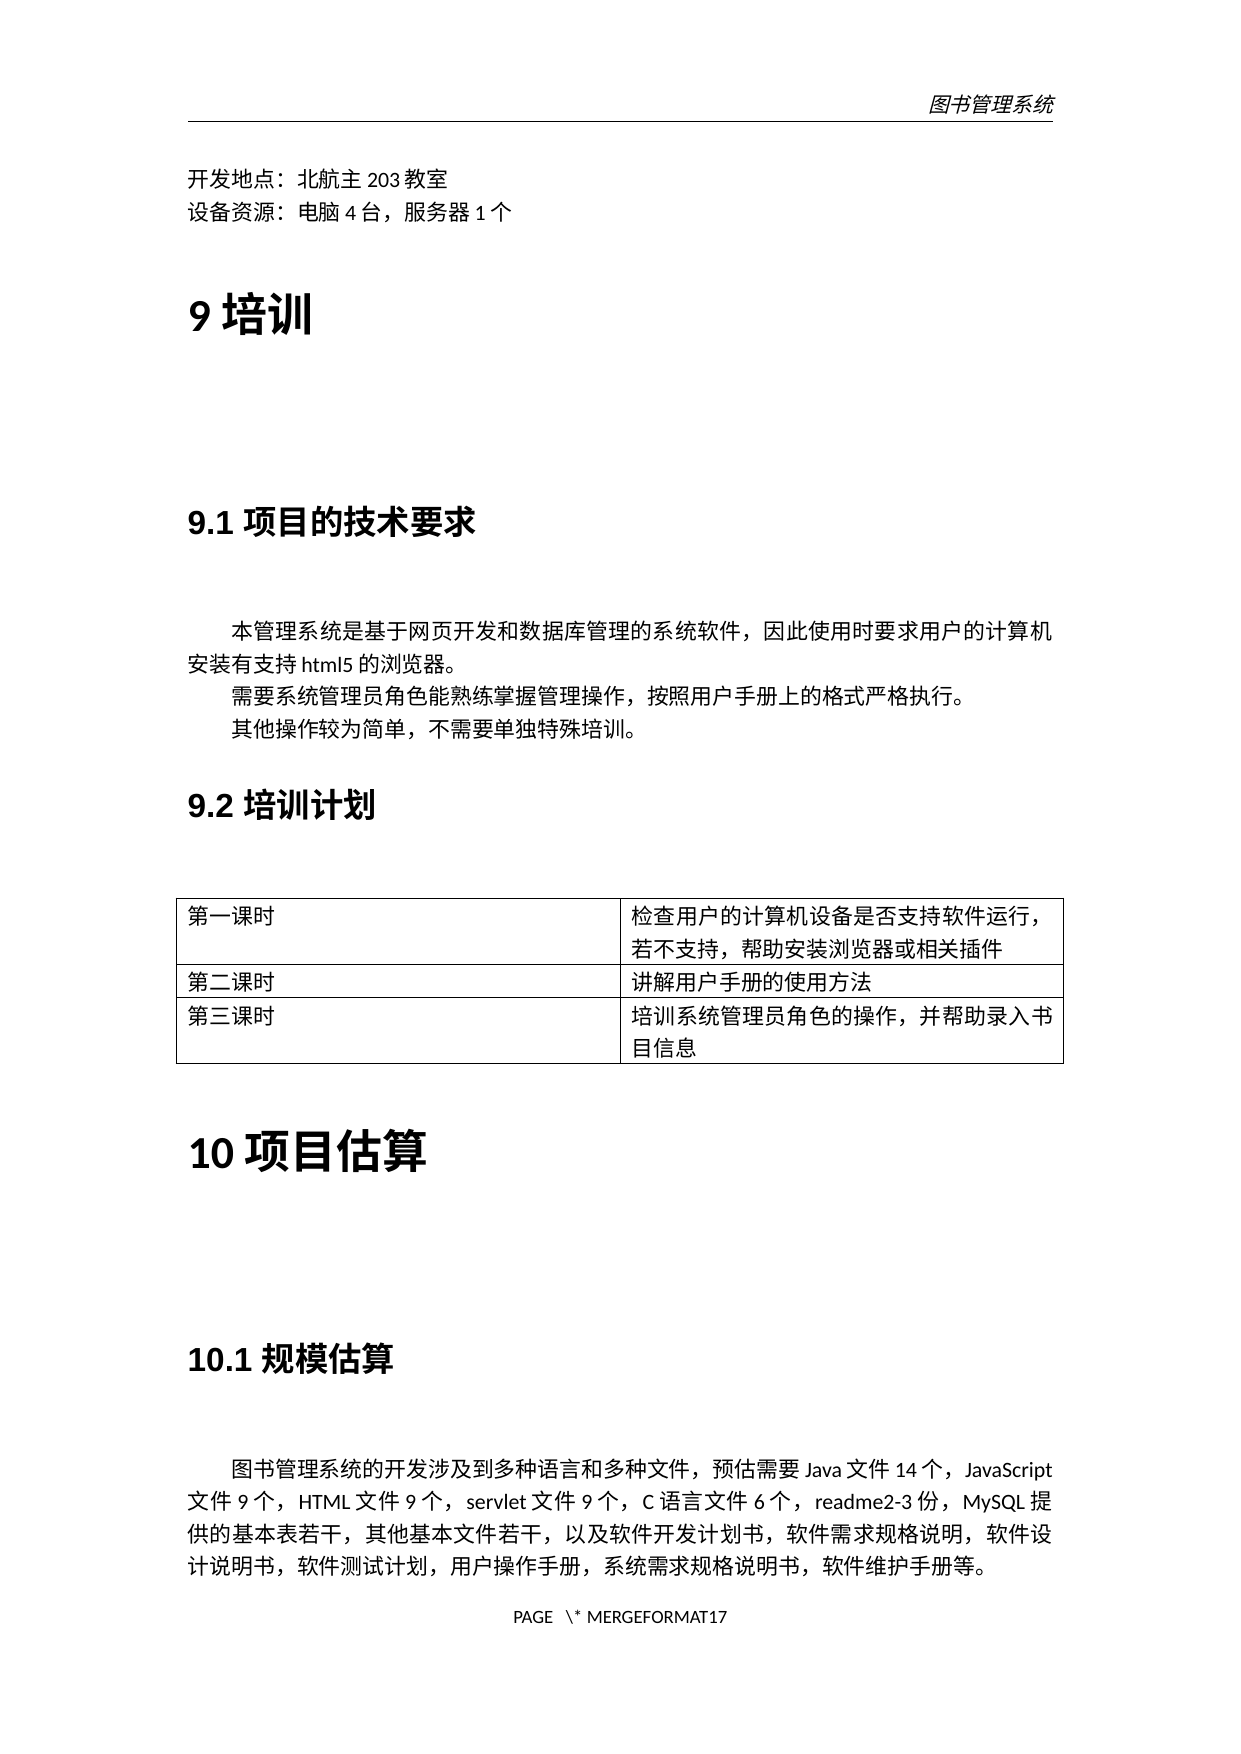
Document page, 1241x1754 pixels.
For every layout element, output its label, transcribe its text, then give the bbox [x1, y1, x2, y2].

subtitle 10 项目估算 [187, 1100, 1053, 1197]
text 开发地点：北航主203教室 [187, 162, 1053, 194]
subtitle 9 培训 [187, 262, 1053, 360]
table_header 检查用户的计算机设备是否支持软件运行，若不支持，帮助安装浏览器或相关插件 [621, 899, 1063, 964]
table_cell 培训系统管理员角色的操作，并帮助录入书目信息 [621, 998, 1063, 1063]
table_cell 第二课时 [177, 965, 620, 997]
text 本管理系统是基于网页开发和数据库管理的系统软件，因此使用时要求用户的计算机安装有支持html5的浏览器。 [187, 614, 1053, 679]
table_cell 讲解用户手册的使用方法 [621, 965, 1063, 997]
text 设备资源：电脑4台，服务器1个 [187, 194, 1053, 227]
subtitle 9.2 培训计划 [187, 771, 1053, 836]
subtitle 9.1 项目的技术要求 [187, 487, 1053, 552]
text 需要系统管理员角色能熟练掌握管理操作，按照用户手册上的格式严格执行。 [187, 679, 1053, 711]
subtitle 10.1 规模估算 [187, 1324, 1053, 1389]
table_cell 第三课时 [177, 998, 620, 1063]
table_header 第一课时 [177, 899, 620, 964]
text 其他操作较为简单，不需要单独特殊培训。 [187, 711, 1053, 744]
text 图书管理系统的开发涉及到多种语言和多种文件，预估需要Java文件14个，JavaScript文件9个，HTML文件9个，servlet文件9个，C语言文件6个，readme2-3份，MySQL提供的基本表若干，其他基本文件若干，以及软件开发计划书，软件需求规格说明，软件设计说明书，软件测试计划，用户操作手册，系统需求规格说明书，软件维护手册等。 [187, 1451, 1053, 1581]
